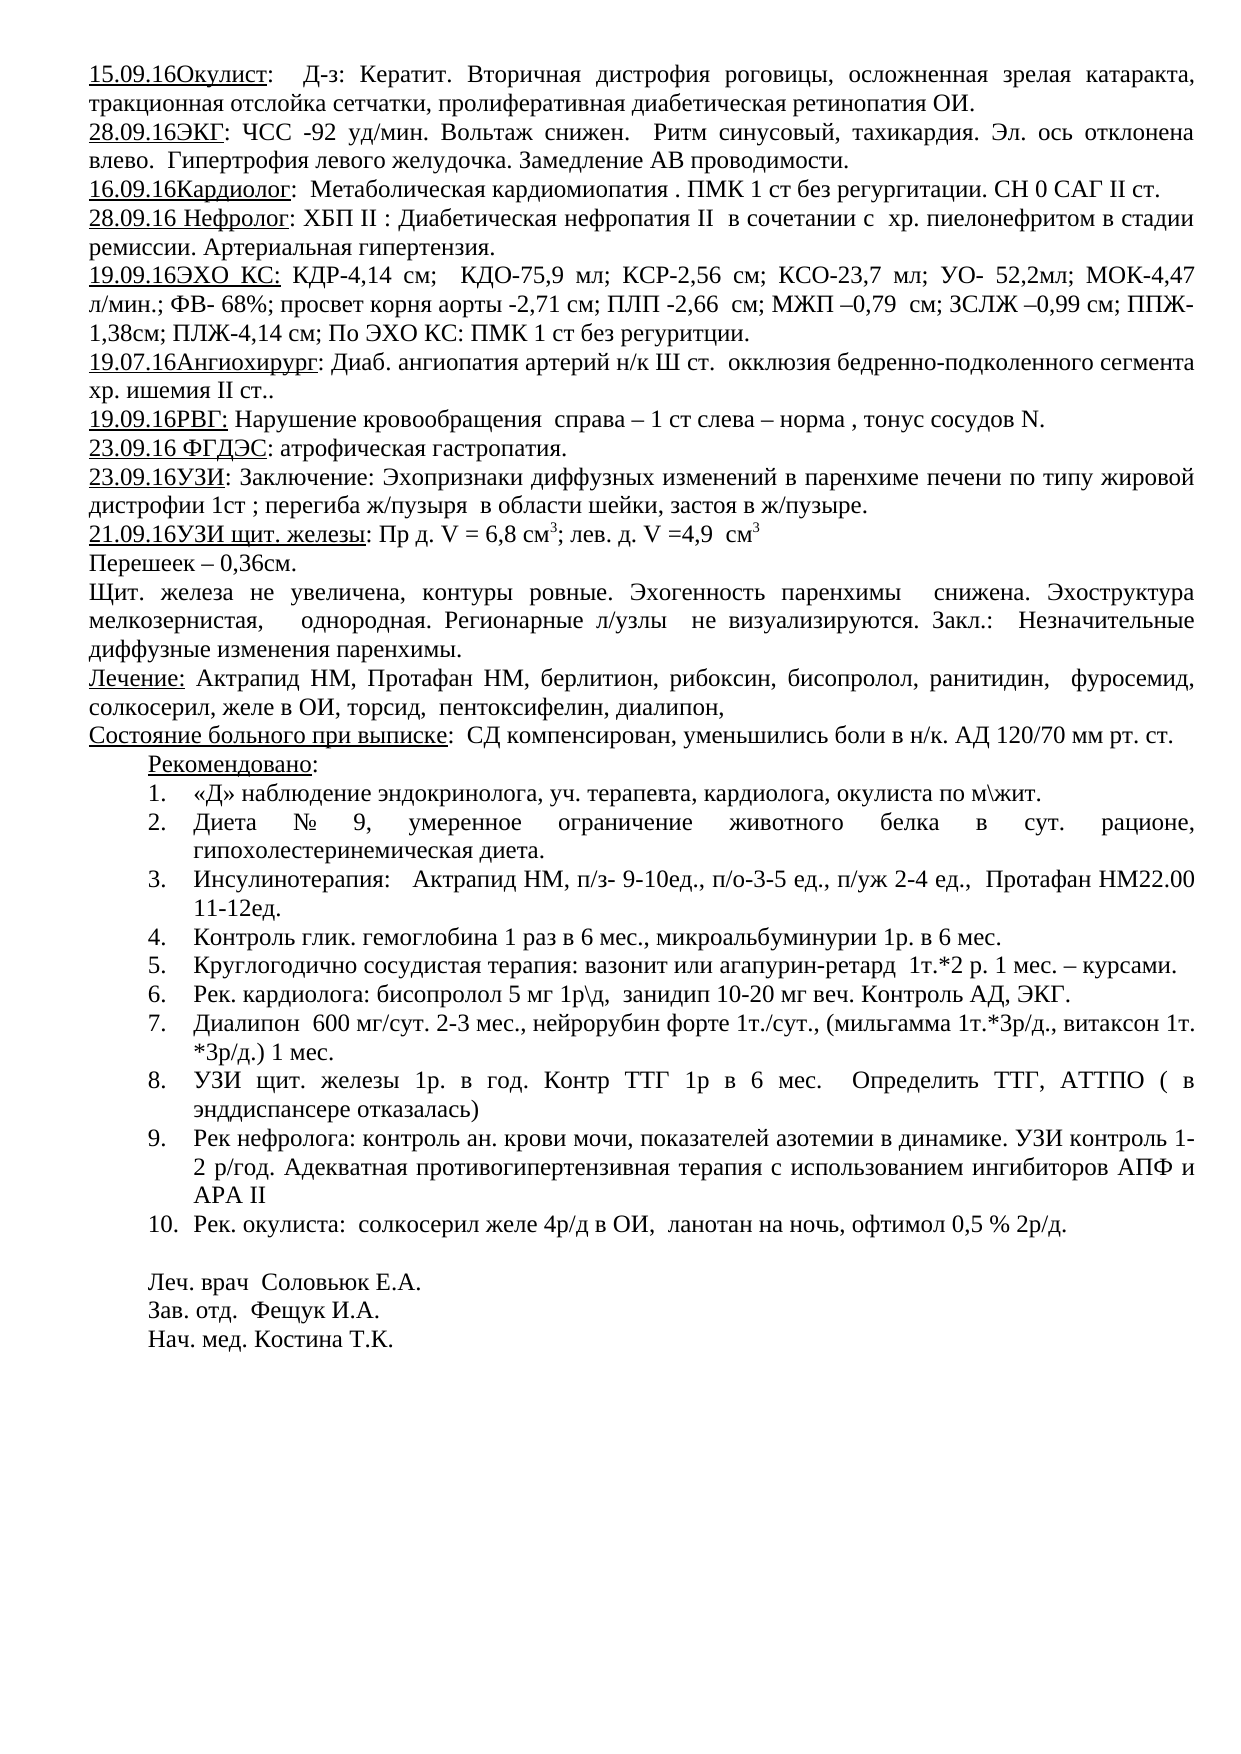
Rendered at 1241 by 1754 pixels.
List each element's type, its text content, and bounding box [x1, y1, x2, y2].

subtitle Леч. врач Соловьюк Е.А. [148, 1267, 1196, 1295]
text 16.09.16Кардиолог: Метаболическая кардиомиопатия . ПМК 1 ст без регургитации. СН 0 САГ II ст. [89, 174, 1196, 203]
list Круглогодично сосудистая терапия: вазонит или агапурин-ретард 1т.*2 р. 1 мес. – курсами. [148, 950, 1196, 979]
list УЗИ щит. железы 1р. в год. Контр ТТГ 1р в 6 мес. Определить ТТГ, АТТПО ( в энддиспансере отказалась) [148, 1065, 1196, 1123]
text 23.09.16УЗИ: Заключение: Эхопризнаки диффузных изменений в паренхиме печени по типу жировой дистрофии 1ст ; перегиба ж/пузыря в области шейки, застоя в ж/пузыре. [89, 462, 1196, 519]
list Рек. окулиста: солкосерил желе 4р/д в ОИ, ланотан на ночь, офтимол 0,5 % 2р/д. [148, 1209, 1196, 1238]
text Лечение: Актрапид НМ, Протафан НМ, берлитион, рибоксин, бисопролол, ранитидин, фуросемид, солкосерил, желе в ОИ, торсид, пентоксифелин, диалипон, [89, 663, 1196, 720]
list «Д» наблюдение эндокринолога, уч. терапевта, кардиолога, окулиста по м\жит. [148, 778, 1196, 807]
text Перешеек – 0,36см. [89, 548, 1196, 577]
text 19.07.16Ангиохирург: Диаб. ангиопатия артерий н/к Ш ст. окклюзия бедренно-подколенного сегмента хр. ишемия II ст.. [89, 347, 1196, 404]
text 15.09.16Окулист: Д-з: Кератит. Вторичная дистрофия роговицы, осложненная зрелая катаракта, тракционная отслойка сетчатки, пролиферативная диабетическая ретинопатия ОИ. [89, 59, 1196, 117]
text 28.09.16ЭКГ: ЧСС -92 уд/мин. Вольтаж снижен. Ритм синусовый, тахикардия. Эл. ось отклонена влево. Гипертрофия левого желудочка. Замедление АВ проводимости. [89, 117, 1196, 174]
text 28.09.16 Нефролог: ХБП II : Диабетическая нефропатия II в сочетании с хр. пиелонефритом в стадии ремиссии. Артериальная гипертензия. [89, 203, 1196, 260]
text Зав. отд. Фещук И.А. [148, 1295, 1196, 1324]
text Нач. мед. Костина Т.К. [148, 1324, 1196, 1353]
list Инсулинотерапия: Актрапид НМ, п/з- 9-10ед., п/о-3-5 ед., п/уж 2-4 ед., Протафан НМ22.00 11-12ед. [148, 864, 1196, 922]
text 19.09.16ЭХО КС: КДР-4,14 см; КДО-75,9 мл; КСР-2,56 см; КСО-23,7 мл; УО- 52,2мл; МОК-4,47 л/мин.; ФВ- 68%; просвет корня аорты -2,71 см; ПЛП -2,66 см; МЖП –0,79 см; ЗСЛЖ –0,99 см; ППЖ- 1,38см; ПЛЖ-4,14 см; По ЭХО КС: ПМК 1 ст без регуритции. [89, 260, 1196, 347]
text 21.09.16УЗИ щит. железы: Пр д. V = 6,8 см3; лев. д. V =4,9 см3 [89, 519, 1196, 548]
list Диалипон 600 мг/сут. 2-3 мес., нейрорубин форте 1т./сут., (мильгамма 1т.*3р/д., витаксон 1т. *3р/д.) 1 мес. [148, 1008, 1196, 1065]
text Состояние больного при выписке: СД компенсирован, уменьшились боли в н/к. АД 120/70 мм рт. ст. [89, 720, 1196, 749]
list Контроль глик. гемоглобина 1 раз в 6 мес., микроальбуминурии 1р. в 6 мес. [148, 922, 1196, 950]
list Рек. кардиолога: бисопролол 5 мг 1р\д, занидип 10-20 мг веч. Контроль АД, ЭКГ. [148, 979, 1196, 1008]
text 23.09.16 ФГДЭС: атрофическая гастропатия. [89, 433, 1196, 462]
text 19.09.16РВГ: Нарушение кровообращения справа – 1 ст слева – норма , тонус сосудов N. [89, 404, 1196, 433]
list Диета № 9, умеренное ограничение животного белка в сут. рационе, гипохолестеринемическая диета. [148, 807, 1196, 864]
text Щит. железа не увеличена, контуры ровные. Эхогенность паренхимы снижена. Эхоструктура мелкозернистая, однородная. Регионарные л/узлы не визуализируются. Закл.: Незначительные диффузные изменения паренхимы. [89, 577, 1196, 663]
list Рек нефролога: контроль ан. крови мочи, показателей азотемии в динамике. УЗИ контроль 1-2 р/год. Адекватная противогипертензивная терапия с использованием ингибиторов АПФ и АРА II [148, 1123, 1196, 1209]
text Рекомендовано: [148, 749, 1196, 778]
